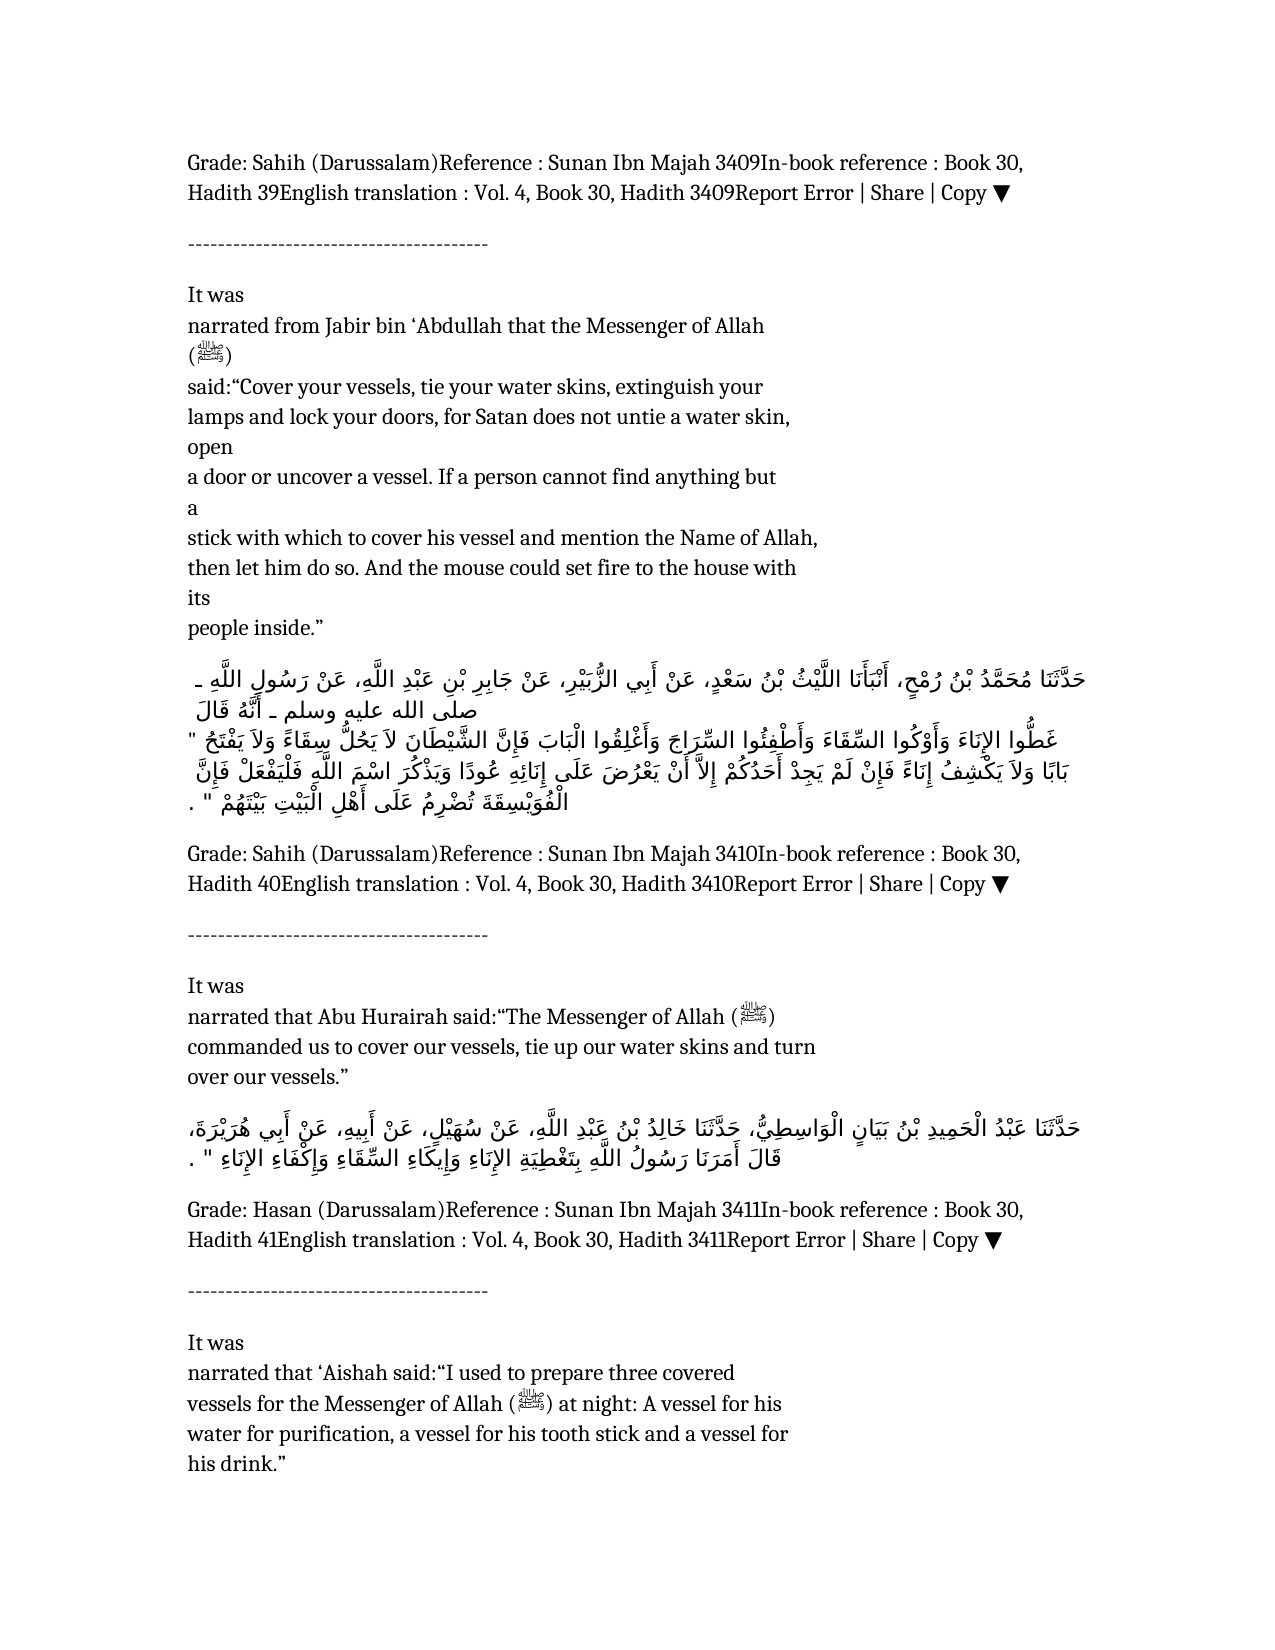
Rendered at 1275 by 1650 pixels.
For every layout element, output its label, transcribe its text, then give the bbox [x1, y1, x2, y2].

text Grade: Sahih (Darussalam)Reference : Sunan Ibn Majah 3409In-book reference : Book 30, Hadith 39English translation : Vol. 4, Book 30, Hadith 3409Report Error | Share | Copy ▼ [187, 150, 1087, 207]
text ---------------------------------------- [187, 231, 1087, 258]
text ---------------------------------------- [187, 1278, 1087, 1305]
text حَدَّثَنَا مُحَمَّدُ بْنُ رُمْحٍ، أَنْبَأَنَا اللَّيْثُ بْنُ سَعْدٍ، عَنْ أَبِي الزُّبَيْرِ، عَنْ جَابِرِ بْنِ عَبْدِ اللَّهِ، عَنْ رَسُولِ اللَّهِ ـ صلى الله عليه وسلم ـ أَنَّهُ قَالَ ‏ "‏ غَطُّوا الإِنَاءَ وَأَوْكُوا السِّقَاءَ وَأَطْفِئُوا السِّرَاجَ وَأَغْلِقُوا الْبَابَ فَإِنَّ الشَّيْطَانَ لاَ يَحُلُّ سِقَاءً وَلاَ يَفْتَحُ بَابًا وَلاَ يَكْشِفُ إِنَاءً فَإِنْ لَمْ يَجِدْ أَحَدُكُمْ إِلاَّ أَنْ يَعْرُضَ عَلَى إِنَائِهِ عُودًا وَيَذْكُرَ اسْمَ اللَّهِ فَلْيَفْعَلْ فَإِنَّ الْفُوَيْسِقَةَ تُضْرِمُ عَلَى أَهْلِ الْبَيْتِ بَيْتَهُمْ ‏"‏ ‏.‏ [187, 666, 1087, 816]
text Grade: Sahih (Darussalam)Reference : Sunan Ibn Majah 3410In-book reference : Book 30, Hadith 40English translation : Vol. 4, Book 30, Hadith 3410Report Error | Share | Copy ▼ [187, 840, 1087, 897]
text حَدَّثَنَا عَبْدُ الْحَمِيدِ بْنُ بَيَانٍ الْوَاسِطِيُّ، حَدَّثَنَا خَالِدُ بْنُ عَبْدِ اللَّهِ، عَنْ سُهَيْلٍ، عَنْ أَبِيهِ، عَنْ أَبِي هُرَيْرَةَ، قَالَ أَمَرَنَا رَسُولُ اللَّهِ بِتَغْطِيَةِ الإِنَاءِ وَإِيكَاءِ السِّقَاءِ وَإِكْفَاءِ الإِنَاءِ ‏"‏ ‏.‏ [187, 1115, 1087, 1172]
text It was narrated that ‘Aishah said:“I used to prepare three covered vessels for the Messenger of Allah (ﷺ) at night: A vessel for his water for purification, a vessel for his tooth stick and a vessel for his drink.” [187, 1329, 1087, 1477]
text It was narrated that Abu Hurairah said:“The Messenger of Allah (ﷺ) commanded us to cover our vessels, tie up our water skins and turn over our vessels.” [187, 973, 1087, 1090]
text Grade: Hasan (Darussalam)Reference : Sunan Ibn Majah 3411In-book reference : Book 30, Hadith 41English translation : Vol. 4, Book 30, Hadith 3411Report Error | Share | Copy ▼ [187, 1197, 1087, 1254]
text It was narrated from Jabir bin ‘Abdullah that the Messenger of Allah (ﷺ) said:“Cover your vessels, tie your water skins, extinguish your lamps and lock your doors, for Satan does not untie a water skin, open a door or uncover a vessel. If a person cannot find anything but a stick with which to cover his vessel and mention the Name of Allah, then let him do so. And the mouse could set fire to the house with its people inside.” [187, 282, 1087, 642]
text ---------------------------------------- [187, 922, 1087, 948]
